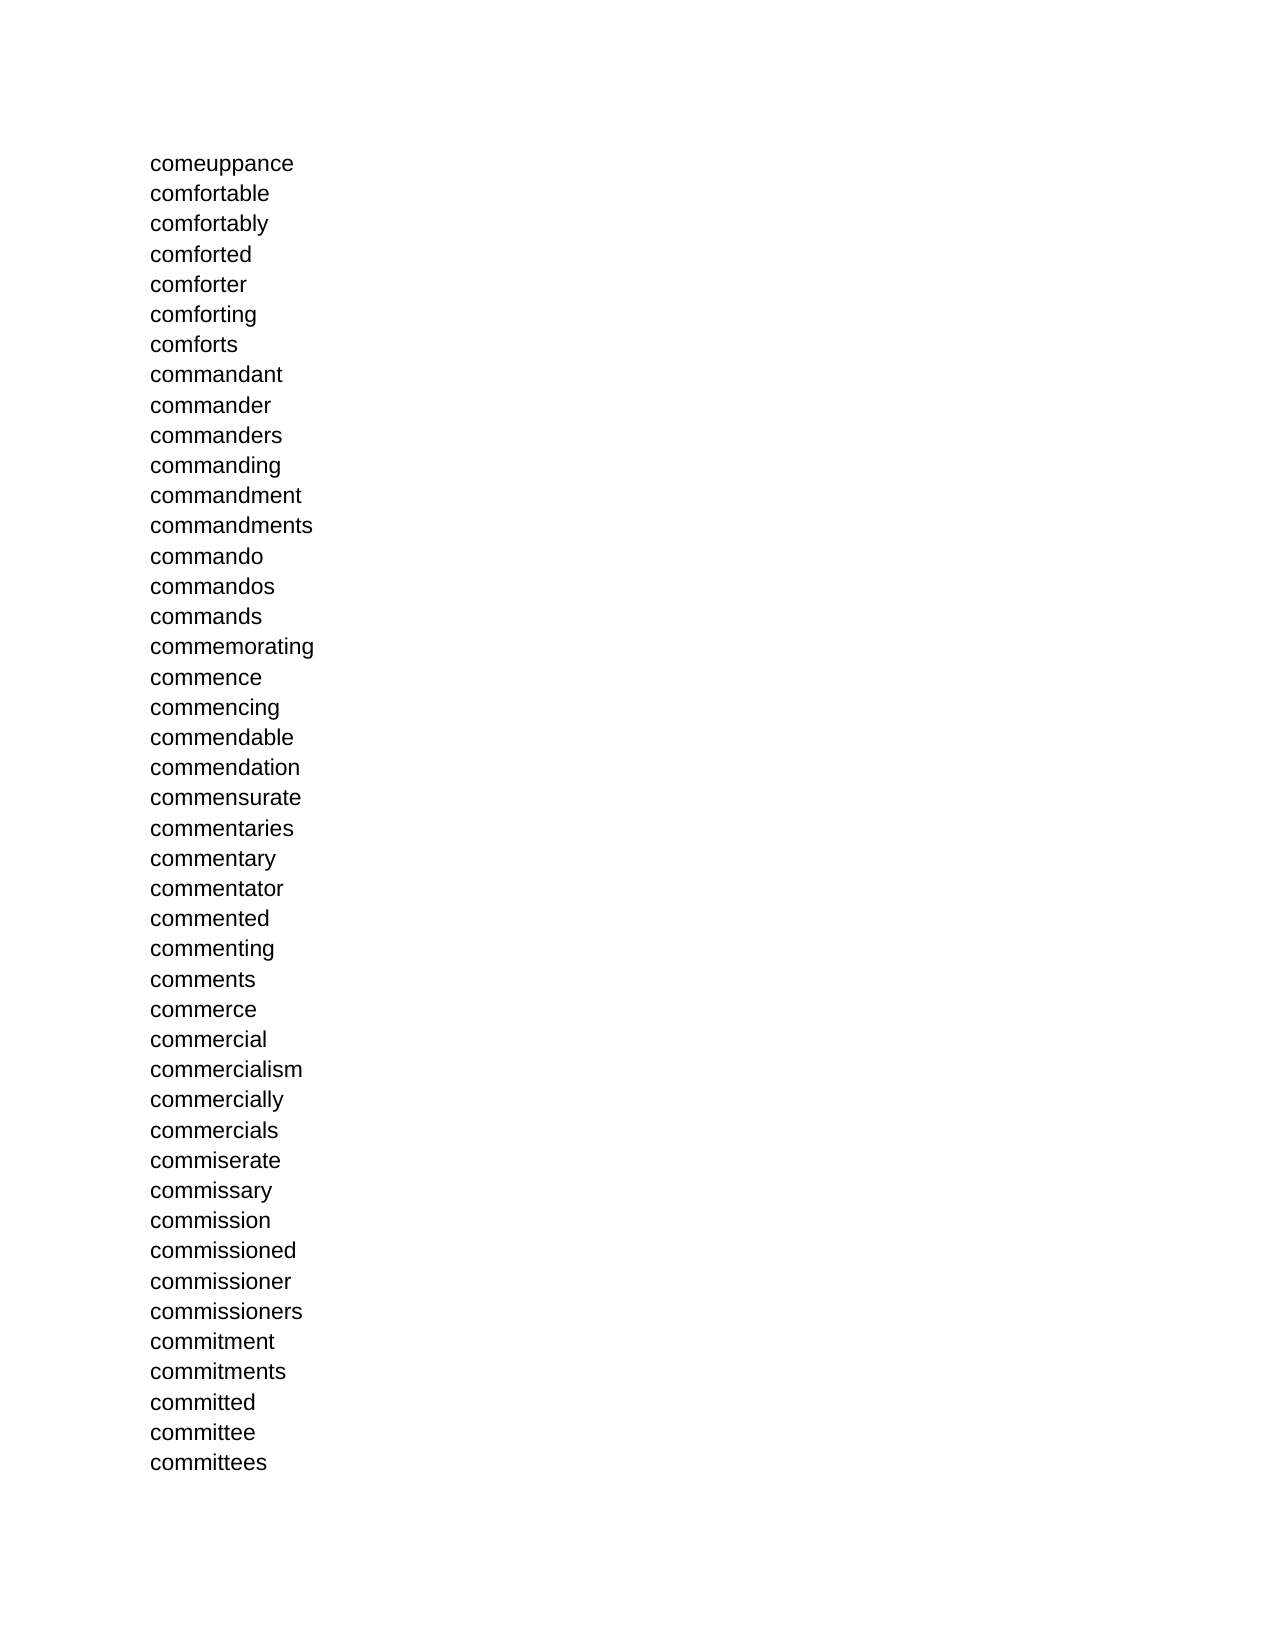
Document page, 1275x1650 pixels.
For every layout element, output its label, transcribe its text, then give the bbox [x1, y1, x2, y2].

text commander [150, 392, 1125, 418]
text commanders [150, 422, 1125, 448]
text commercialism [150, 1056, 1125, 1083]
text commemorating [150, 633, 1125, 660]
text comforter [150, 271, 1125, 297]
text commercials [150, 1117, 1125, 1143]
text commendable [150, 724, 1125, 750]
text commiserate [150, 1147, 1125, 1173]
text commanding [150, 452, 1125, 478]
text commenting [150, 935, 1125, 962]
text commence [150, 663, 1125, 690]
text commitment [150, 1328, 1125, 1354]
text commensurate [150, 784, 1125, 811]
text commentaries [150, 814, 1125, 841]
text comforts [150, 331, 1125, 358]
text comfortable [150, 180, 1125, 207]
text commissioners [150, 1298, 1125, 1324]
text commerce [150, 996, 1125, 1022]
text commission [150, 1207, 1125, 1234]
text comforting [150, 301, 1125, 327]
text commented [150, 905, 1125, 932]
text commands [150, 603, 1125, 629]
text commercial [150, 1026, 1125, 1052]
text committed [150, 1388, 1125, 1415]
text commercially [150, 1086, 1125, 1113]
text commando [150, 543, 1125, 569]
text commissary [150, 1177, 1125, 1203]
text commandments [150, 512, 1125, 539]
text commandos [150, 573, 1125, 599]
text commentator [150, 875, 1125, 901]
text comforted [150, 241, 1125, 267]
text committees [150, 1449, 1125, 1475]
text commitments [150, 1358, 1125, 1385]
text commandment [150, 482, 1125, 509]
text commissioned [150, 1237, 1125, 1264]
text commencing [150, 694, 1125, 720]
text comfortably [150, 210, 1125, 237]
text commendation [150, 754, 1125, 781]
text commentary [150, 845, 1125, 871]
text comeuppance [150, 150, 1125, 176]
text commandant [150, 361, 1125, 388]
text commissioner [150, 1268, 1125, 1294]
text comments [150, 966, 1125, 992]
text committee [150, 1419, 1125, 1445]
